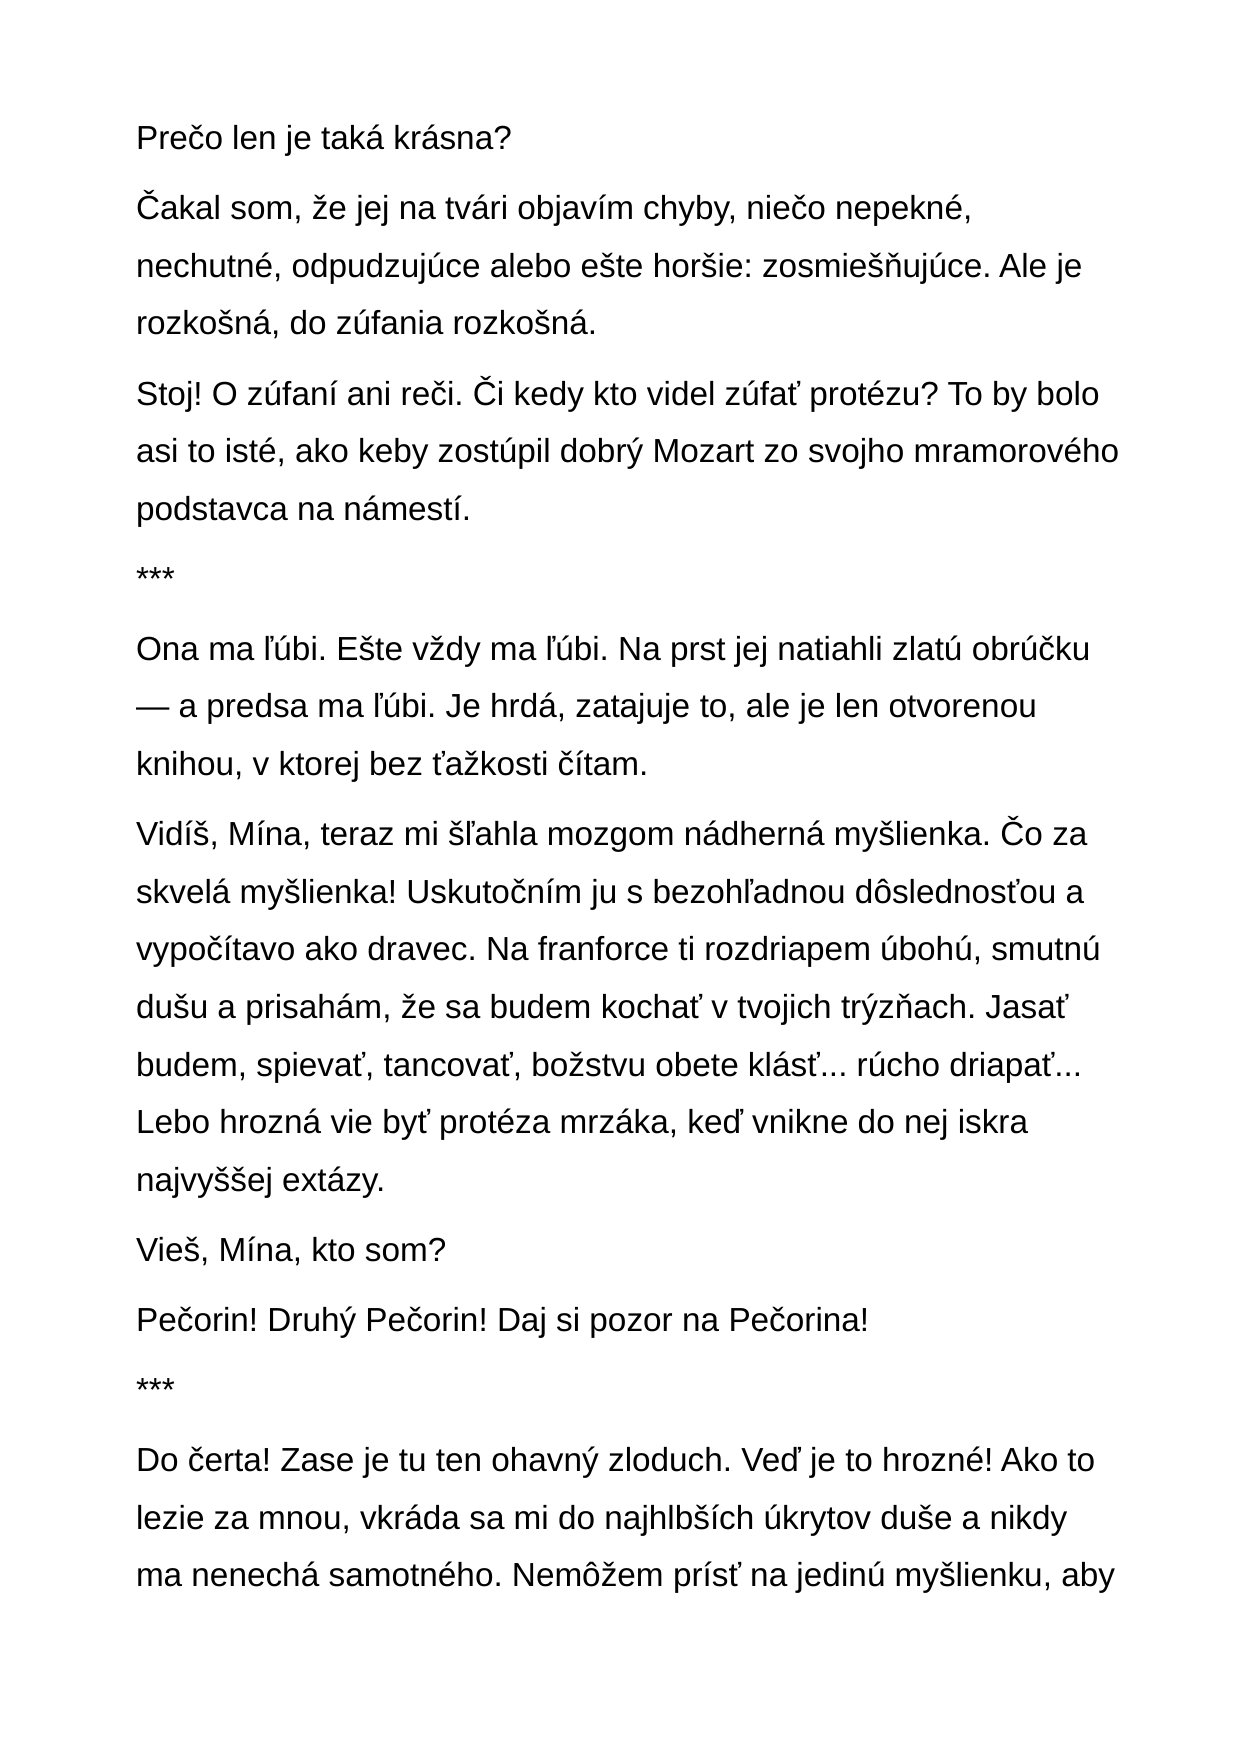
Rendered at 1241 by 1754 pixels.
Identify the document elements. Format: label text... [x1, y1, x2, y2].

text Pečorin! Druhý Pečorin! Daj si pozor na Pečorina! [136, 1300, 1122, 1338]
text *** [136, 1370, 1122, 1409]
text Čakal som, že jej na tvári objavím chyby, niečo nepekné, nechutné, odpudzujúce alebo ešte horšie: zosmiešňujúce. Ale je rozkošná, do zúfania rozkošná. [136, 188, 1122, 342]
text Vidíš, Mína, teraz mi šľahla mozgom nádherná myšlienka. Čo za skvelá myšlienka! Uskutočním ju s bezohľadnou dôslednosťou a vypočítavo ako dravec. Na franforce ti rozdriapem úbohú, smutnú dušu a prisahám, že sa budem kochať v tvojich trýzňach. Jasať budem, spievať, tancovať, božstvu obete klásť... rúcho driapať... Lebo hrozná vie byť protéza mrzáka, keď vnikne do nej iskra najvyššej extázy. [136, 814, 1122, 1198]
text Ona ma ľúbi. Ešte vždy ma ľúbi. Na prst jej natiahli zlatú obrúčku — a predsa ma ľúbi. Je hrdá, zatajuje to, ale je len otvorenou knihou, v ktorej bez ťažkosti čítam. [136, 629, 1122, 783]
text Stoj! O zúfaní ani reči. Či kedy kto videl zúfať protézu? To by bolo asi to isté, ako keby zostúpil dobrý Mozart zo svojho mramorového podstavca na námestí. [136, 373, 1122, 527]
text *** [136, 559, 1122, 597]
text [136, 1440, 1122, 1594]
text Prečo len je taká krásna? [136, 118, 1122, 157]
text Vieš, Mína, kto som? [136, 1230, 1122, 1268]
